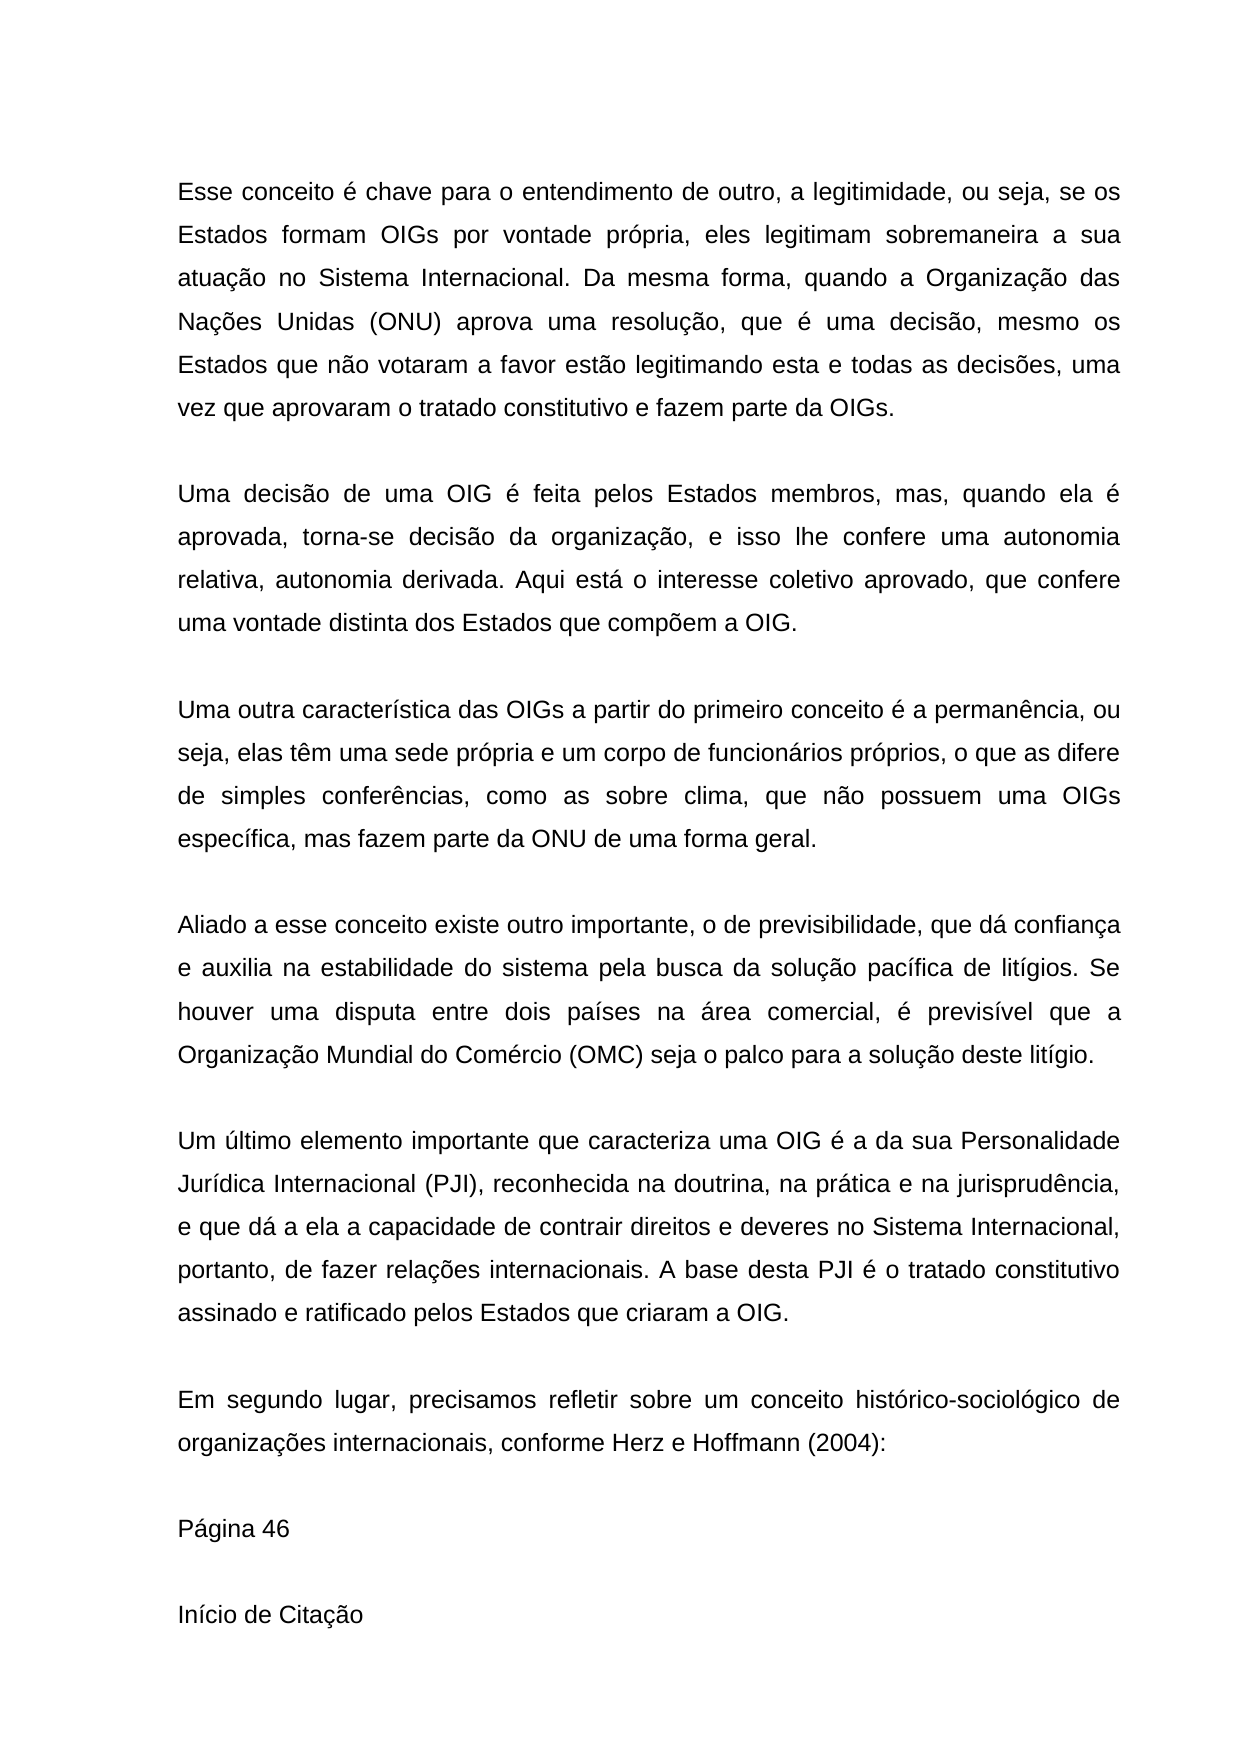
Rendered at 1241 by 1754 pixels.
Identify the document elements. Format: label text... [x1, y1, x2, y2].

text Um último elemento importante que caracteriza uma OIG é a da sua Personalidade Jurídica Internacional (PJI), reconhecida na doutrina, na prática e na jurisprudência, e que dá a ela a capacidade de contrair direitos e deveres no Sistema Internacional, portanto, de fazer relações internacionais. A base desta PJI é o tratado constitutivo assinado e ratificado pelos Estados que criaram a OIG. [177, 1126, 1122, 1327]
text Uma outra característica das OIGs a partir do primeiro conceito é a permanência, ou seja, elas têm uma sede própria e um corpo de funcionários próprios, o que as difere de simples conferências, como as sobre clima, que não possuem uma OIGs específica, mas fazem parte da ONU de uma forma geral. [177, 695, 1122, 853]
text Uma decisão de uma OIG é feita pelos Estados membros, mas, quando ela é aprovada, torna-se decisão da organização, e isso lhe confere uma autonomia relativa, autonomia derivada. Aqui está o interesse coletivo aprovado, que confere uma vontade distinta dos Estados que compõem a OIG. [177, 479, 1122, 637]
text Página 46 [177, 1514, 1122, 1543]
text Esse conceito é chave para o entendimento de outro, a legitimidade, ou seja, se os Estados formam OIGs por vontade própria, eles legitimam sobremaneira a sua atuação no Sistema Internacional. Da mesma forma, quando a Organização das Nações Unidas (ONU) aprova uma resolução, que é uma decisão, mesmo os Estados que não votaram a favor estão legitimando esta e todas as decisões, uma vez que aprovaram o tratado constitutivo e fazem parte da OIGs. [177, 177, 1122, 422]
text Em segundo lugar, precisamos reﬂetir sobre um conceito histórico-sociológico de organizações internacionais, conforme Herz e Hoffmann (2004): [177, 1385, 1122, 1457]
text Início de Citação [177, 1600, 1122, 1629]
text Aliado a esse conceito existe outro importante, o de previsibilidade, que dá confiança e auxilia na estabilidade do sistema pela busca da solução pacífica de litígios. Se houver uma disputa entre dois países na área comercial, é previsível que a Organização Mundial do Comércio (OMC) seja o palco para a solução deste litígio. [177, 910, 1122, 1068]
